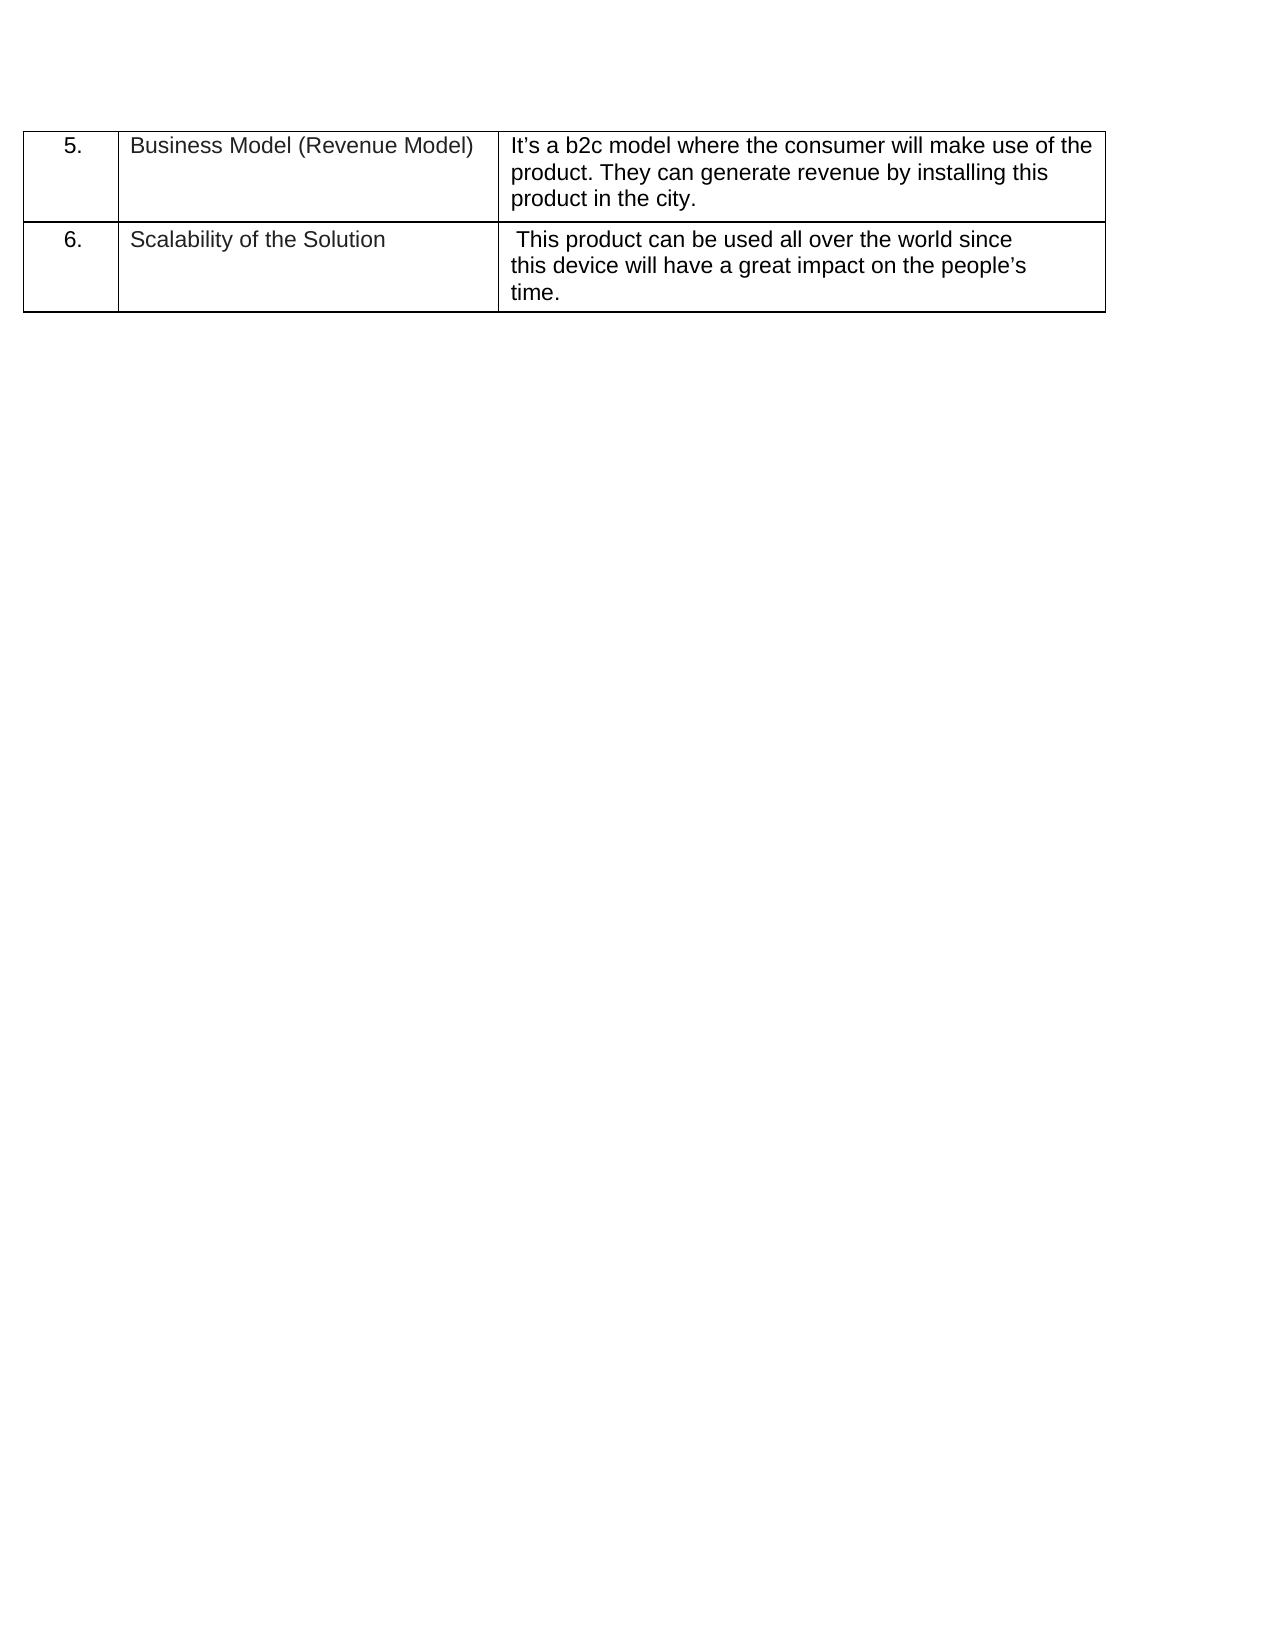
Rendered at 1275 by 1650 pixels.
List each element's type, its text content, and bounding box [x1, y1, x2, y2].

table_cell 6. [24, 223, 118, 311]
table_cell This product can be used all over the world since this device will have a great impact on the people’s time. [499, 223, 1105, 311]
table_cell It’s a b2c model where the consumer will make use of the product. They can generate revenue by installing this product in the city. [499, 132, 1105, 221]
table_cell Business Model (Revenue Model) [119, 132, 498, 221]
table_cell 5. [24, 132, 118, 221]
table_cell Scalability of the Solution [119, 223, 498, 311]
